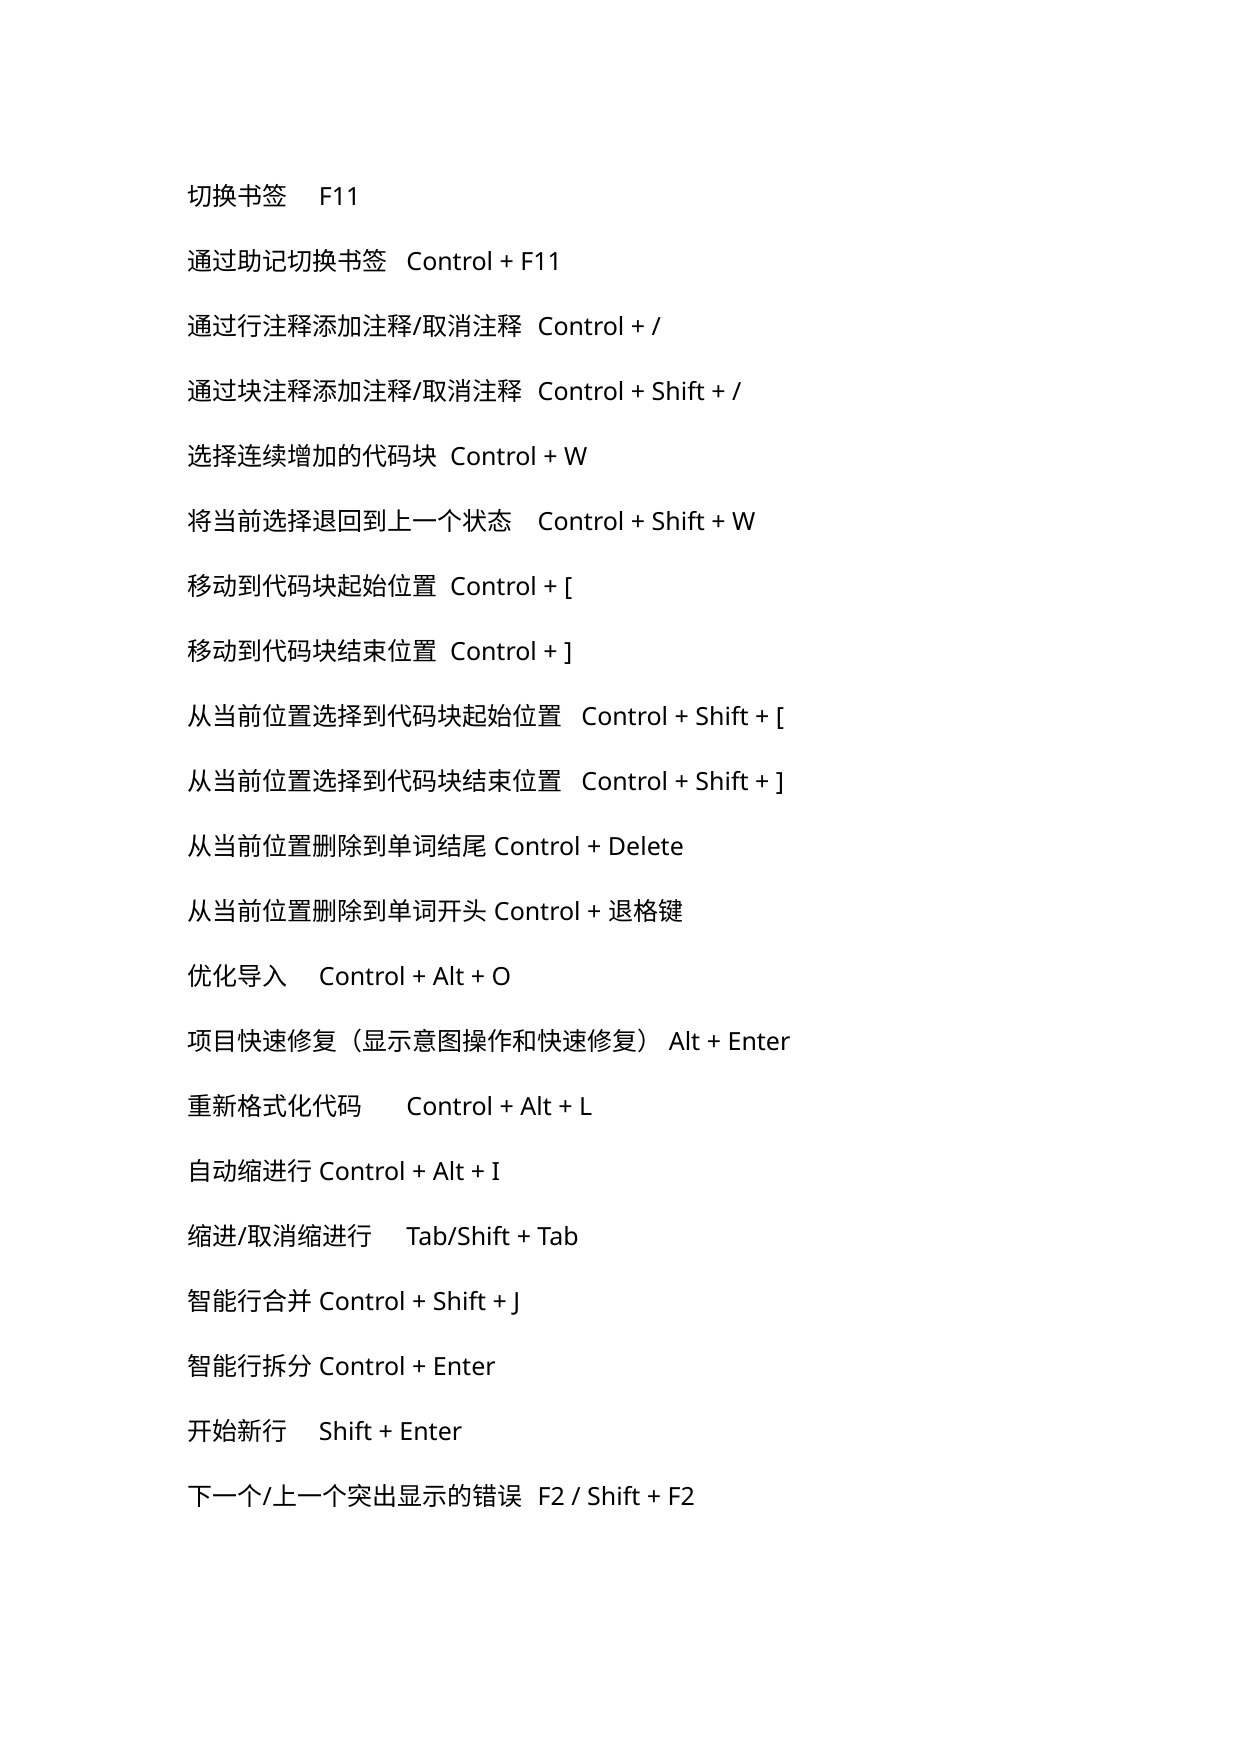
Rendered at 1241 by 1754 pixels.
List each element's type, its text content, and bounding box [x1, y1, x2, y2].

text 移动到代码块结束位置 Control + ] [187, 617, 1053, 682]
text 将当前选择退回到上一个状态 Control + Shift + W [187, 487, 1053, 552]
text 移动到代码块起始位置 Control + [ [187, 552, 1053, 617]
text 智能行合并 Control + Shift + J [187, 1267, 1053, 1332]
text 智能行拆分 Control + Enter [187, 1332, 1053, 1397]
text 项目快速修复（显示意图操作和快速修复） Alt + Enter [187, 1007, 1053, 1072]
text 切换书签 F11 [187, 162, 1053, 227]
text 重新格式化代码 Control + Alt + L [187, 1072, 1053, 1137]
text 开始新行 Shift + Enter [187, 1397, 1053, 1462]
text 自动缩进行 Control + Alt + I [187, 1137, 1053, 1202]
text 从当前位置选择到代码块结束位置 Control + Shift + ] [187, 747, 1053, 812]
text 选择连续增加的代码块 Control + W [187, 422, 1053, 487]
text 优化导入 Control + Alt + O [187, 942, 1053, 1007]
text 缩进/取消缩进行 Tab/Shift + Tab [187, 1202, 1053, 1267]
text 通过块注释添加注释/取消注释 Control + Shift + / [187, 357, 1053, 422]
text 下一个/上一个突出显示的错误 F2 / Shift + F2 [187, 1462, 1053, 1527]
text 从当前位置删除到单词开头 Control + 退格键 [187, 877, 1053, 942]
text 从当前位置选择到代码块起始位置 Control + Shift + [ [187, 682, 1053, 747]
text 从当前位置删除到单词结尾 Control + Delete [187, 812, 1053, 877]
text 通过助记切换书签 Control + F11 [187, 227, 1053, 292]
text 通过行注释添加注释/取消注释 Control + / [187, 292, 1053, 357]
